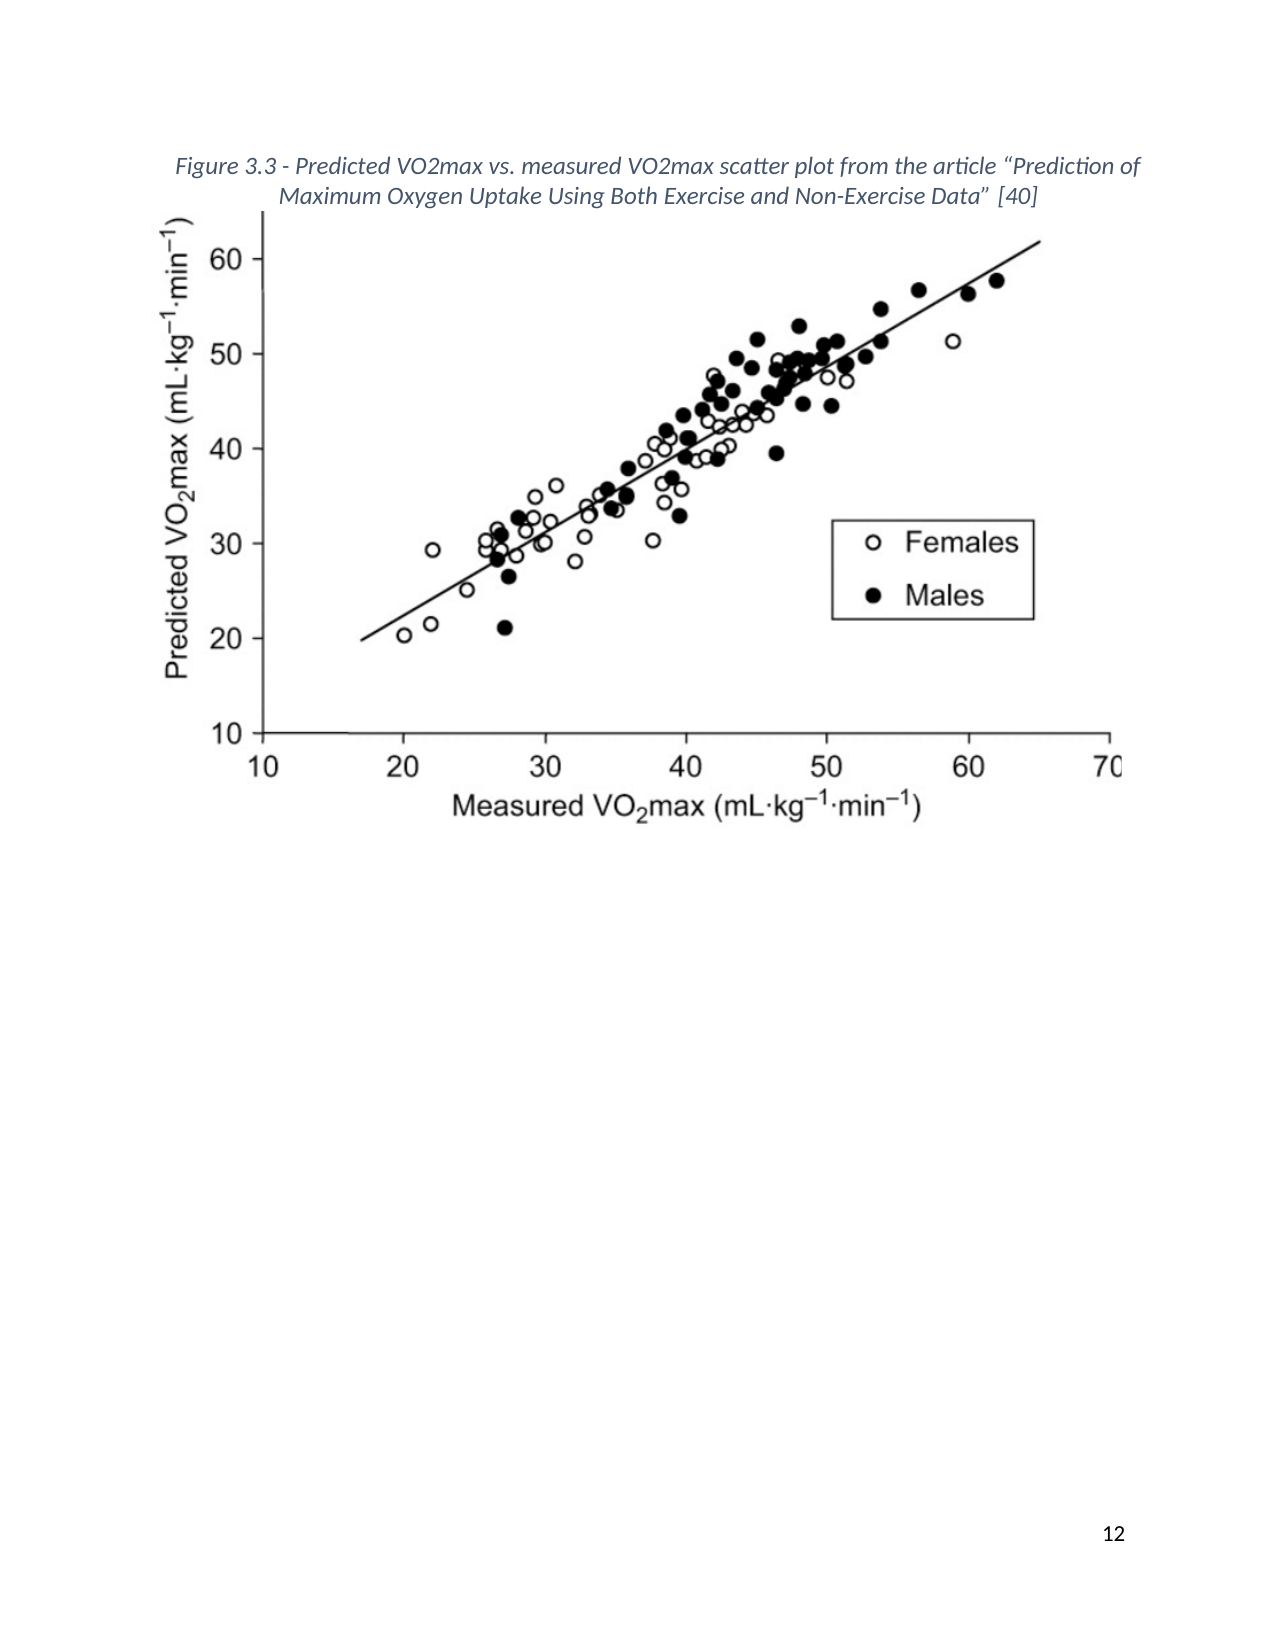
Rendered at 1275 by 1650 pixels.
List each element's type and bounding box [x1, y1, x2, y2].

picture [150, 150, 1122, 831]
